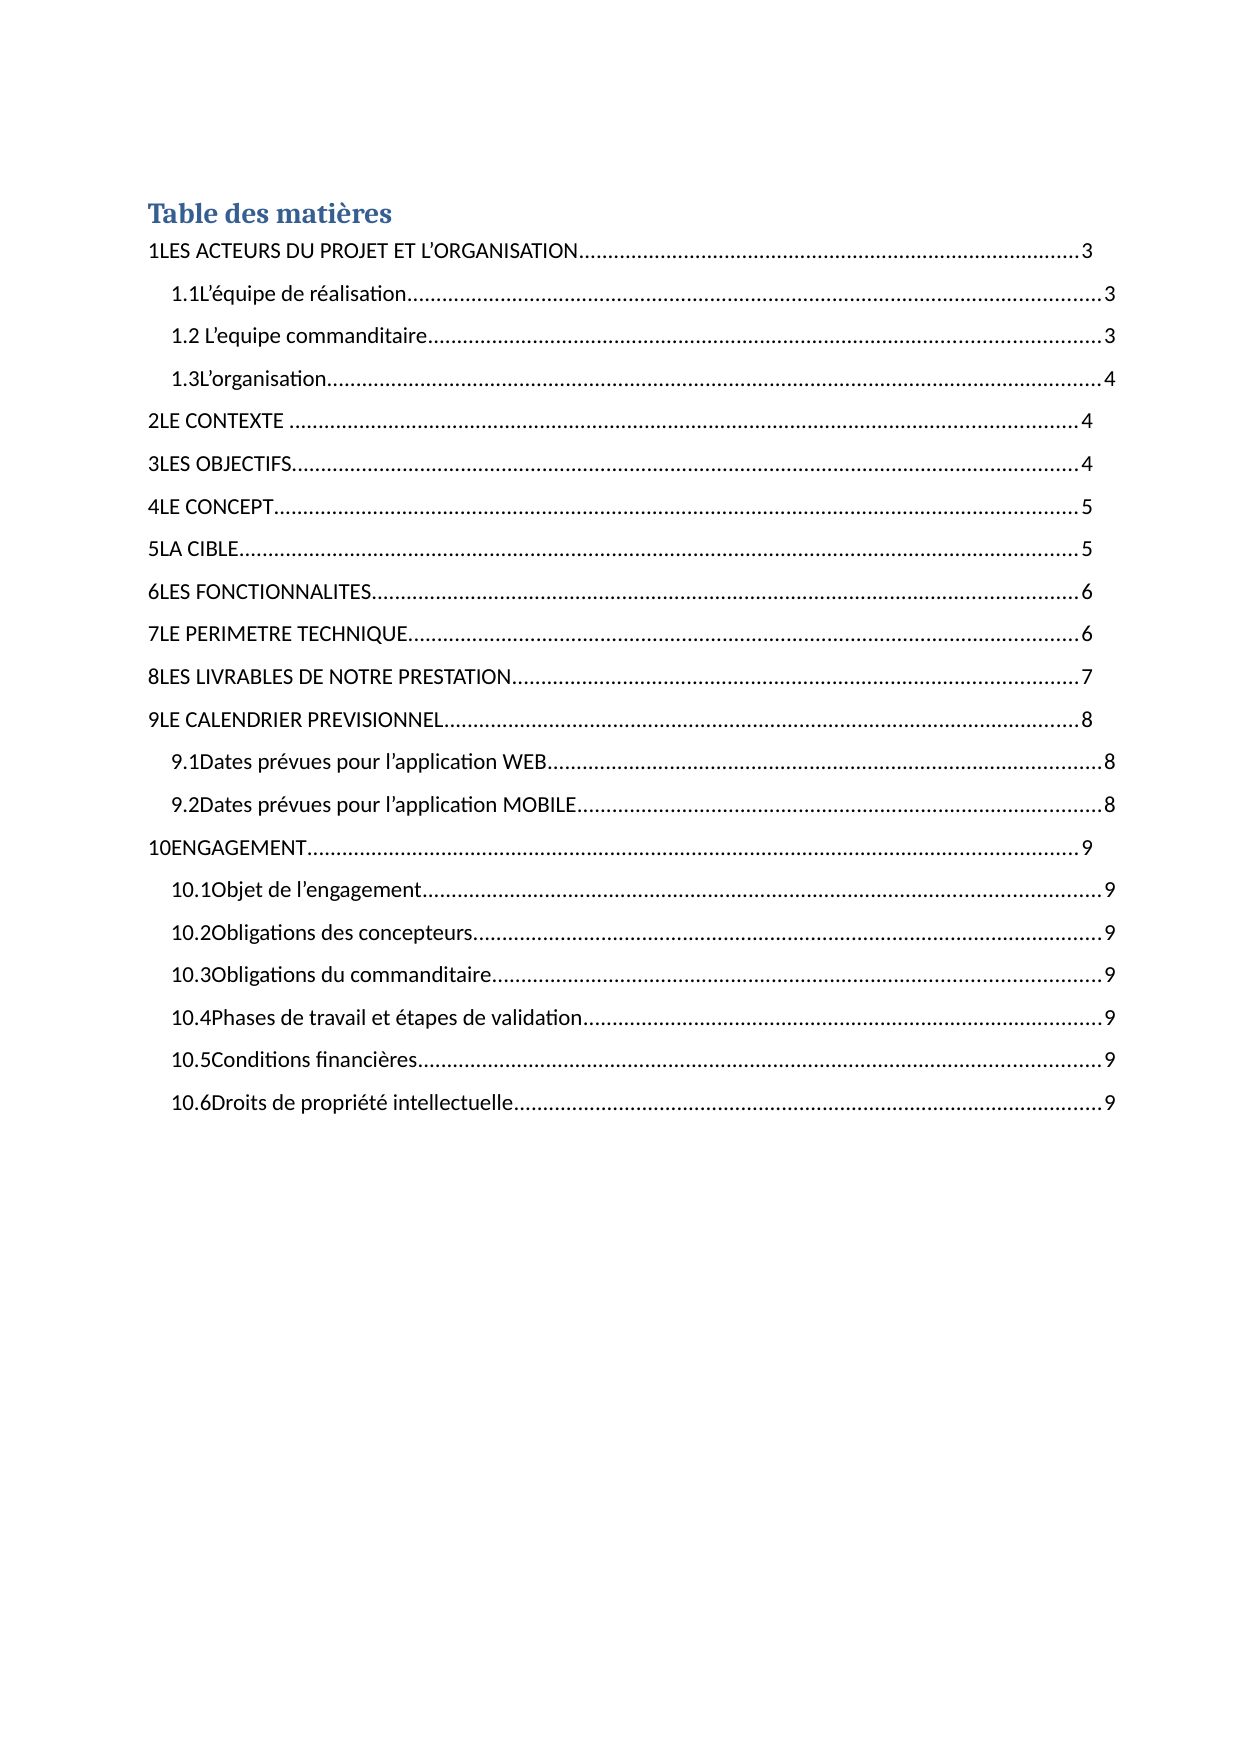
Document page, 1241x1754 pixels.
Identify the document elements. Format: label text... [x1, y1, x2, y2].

text 6LES FONCTIONNALITES 6 [148, 577, 1093, 605]
text 10.5Conditions financières 9 [171, 1046, 1093, 1074]
text 10.6Droits de propriété intellectuelle 9 [171, 1088, 1093, 1116]
text 1.1L’équipe de réalisation 3 [171, 279, 1093, 307]
text 1.2 L’equipe commanditaire 3 [171, 321, 1093, 349]
text 5LA CIBLE 5 [148, 534, 1093, 562]
text 10.2Obligations des concepteurs 9 [171, 918, 1093, 946]
text 10.4Phases de travail et étapes de validation 9 [171, 1003, 1093, 1031]
text 9.2Dates prévues pour l’application MOBILE 8 [171, 790, 1093, 818]
text 3LES OBJECTIFS 4 [148, 449, 1093, 477]
text 9LE CALENDRIER PREVISIONNEL 8 [148, 705, 1093, 733]
text 2LE CONTEXTE 4 [148, 407, 1093, 434]
text 1.3L’organisation 4 [171, 364, 1093, 392]
text 8LES LIVRABLES DE NOTRE PRESTATION 7 [148, 662, 1093, 690]
text 10.1Objet de l’engagement 9 [171, 875, 1093, 903]
text 7LE PERIMETRE TECHNIQUE 6 [148, 619, 1093, 648]
text 9.1Dates prévues pour l’application WEB 8 [171, 747, 1093, 775]
text Table des matières [148, 198, 1093, 231]
text 4LE CONCEPT 5 [148, 492, 1093, 520]
text 10.3Obligations du commanditaire 9 [171, 960, 1093, 988]
text 10ENGAGEMENT 9 [148, 833, 1093, 861]
text 1LES ACTEURS DU PROJET ET L’ORGANISATION 3 [148, 236, 1093, 264]
